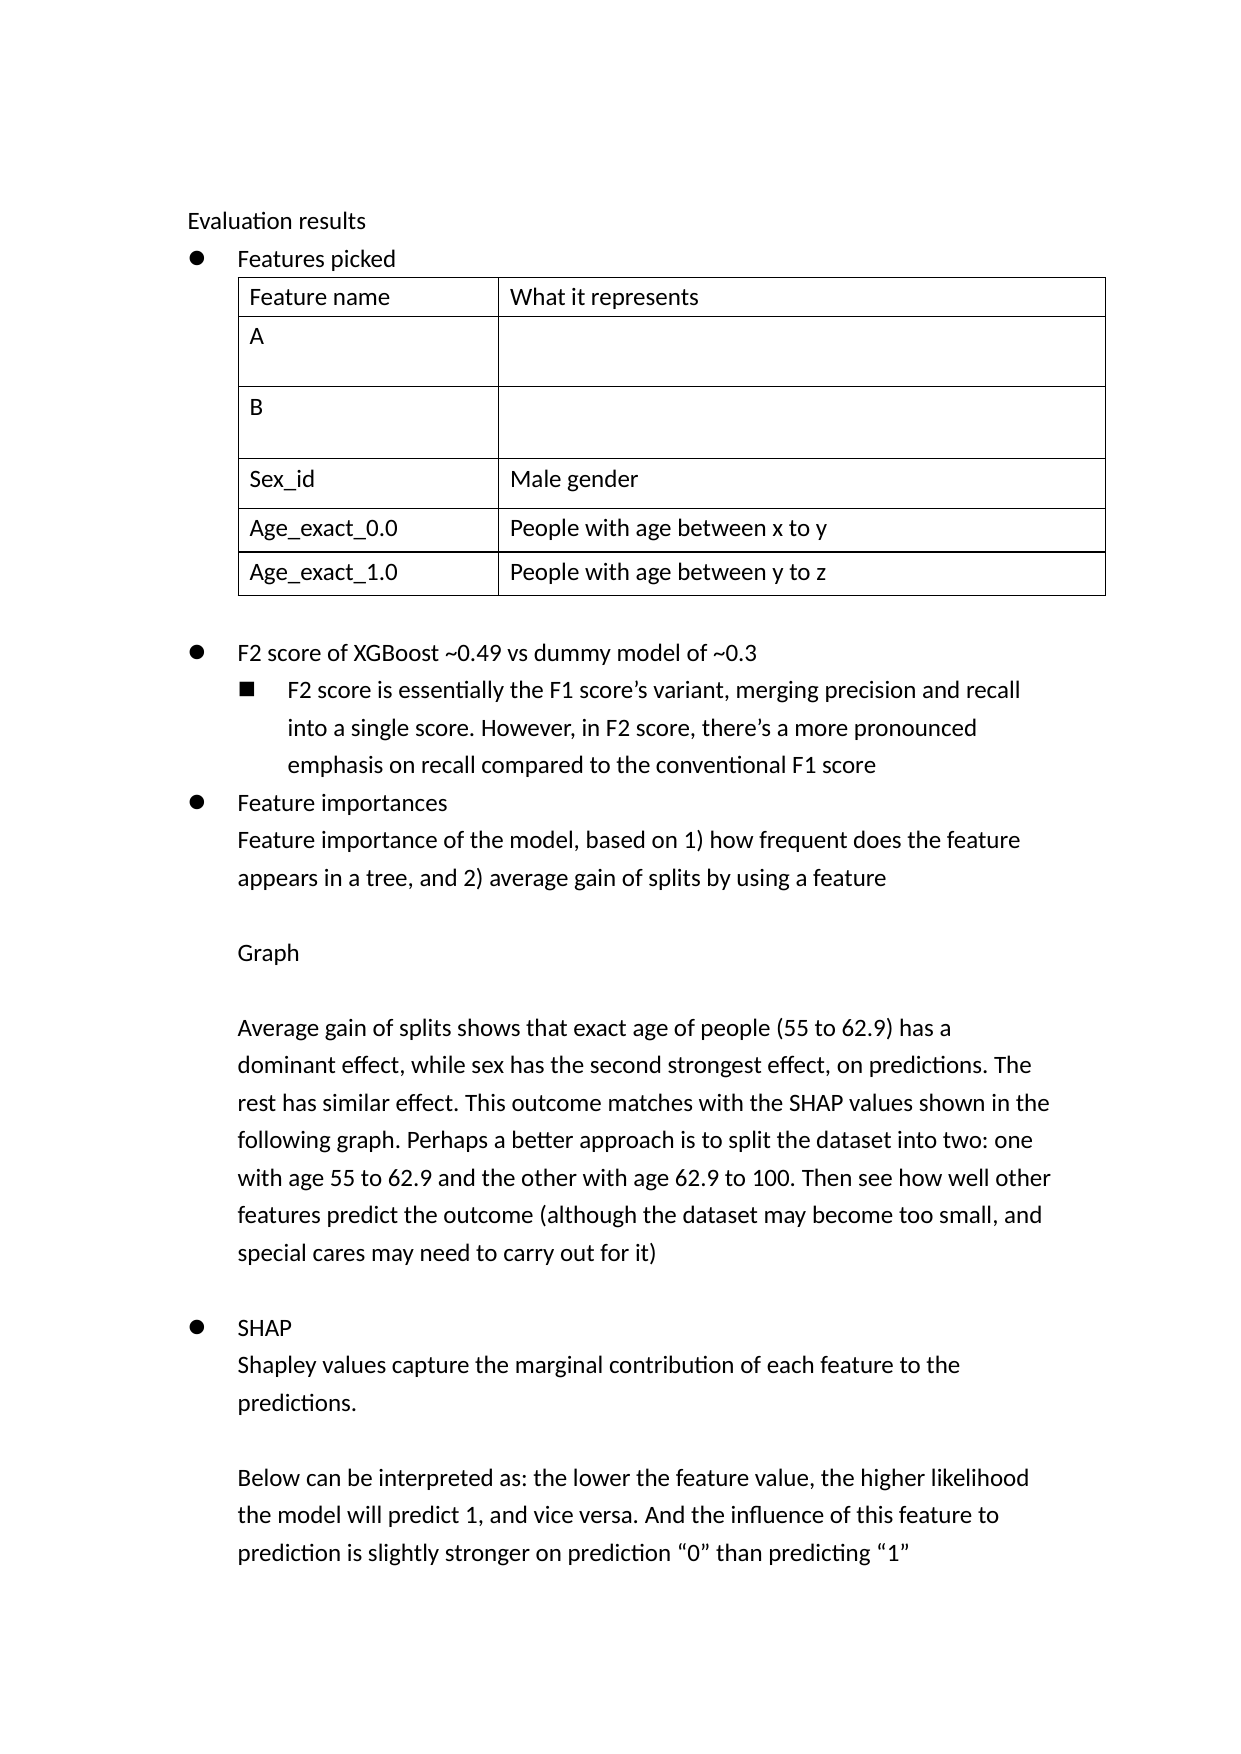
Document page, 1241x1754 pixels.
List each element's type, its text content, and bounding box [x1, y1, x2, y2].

table_cell B [239, 387, 498, 458]
list F2 score is essentially the F1 score’s variant, merging precision and recall into a single score. However, in F2 score, there’s a more pronounced emphasis on recall compared to the conventional F1 score [237, 671, 1053, 783]
list Below can be interpreted as: the lower the feature value, the higher likelihood the model will predict 1, and vice versa. And the influence of this feature to prediction is slightly stronger on prediction “0” than predicting “1” [237, 1458, 1053, 1571]
table_cell A [239, 317, 498, 386]
table_cell [499, 387, 1105, 458]
list Average gain of splits shows that exact age of people (55 to 62.9) has a dominant effect, while sex has the second strongest effect, on predictions. The rest has similar effect. This outcome matches with the SHAP values shown in the following graph. Perhaps a better approach is to split the dataset into two: one with age 55 to 62.9 and the other with age 62.9 to 100. Then see how well other features predict the outcome (although the dataset may become too small, and special cares may need to carry out for it) [237, 1008, 1053, 1271]
list F2 score of XGBoost ~0.49 vs dummy model of ~0.3 [187, 633, 1053, 671]
table_cell Age_exact_0.0 [239, 509, 498, 551]
list Graph [237, 933, 1053, 971]
list Feature importance of the model, based on 1) how frequent does the feature appears in a tree, and 2) average gain of splits by using a feature [237, 821, 1053, 896]
list Features picked [187, 239, 1053, 277]
table_header What it represents [499, 278, 1105, 316]
table_cell Age_exact_1.0 [239, 553, 498, 595]
table_cell Male gender [499, 459, 1105, 508]
list SHAP [187, 1308, 1053, 1346]
table_cell [499, 317, 1105, 386]
list Shapley values capture the marginal contribution of each feature to the predictions. [237, 1346, 1053, 1421]
table_cell Sex_id [239, 459, 498, 508]
list Feature importances [187, 783, 1053, 821]
table_header Feature name [239, 278, 498, 316]
table_cell People with age between y to z [499, 553, 1105, 595]
text Evaluation results [187, 202, 1053, 239]
table_cell People with age between x to y [499, 509, 1105, 551]
